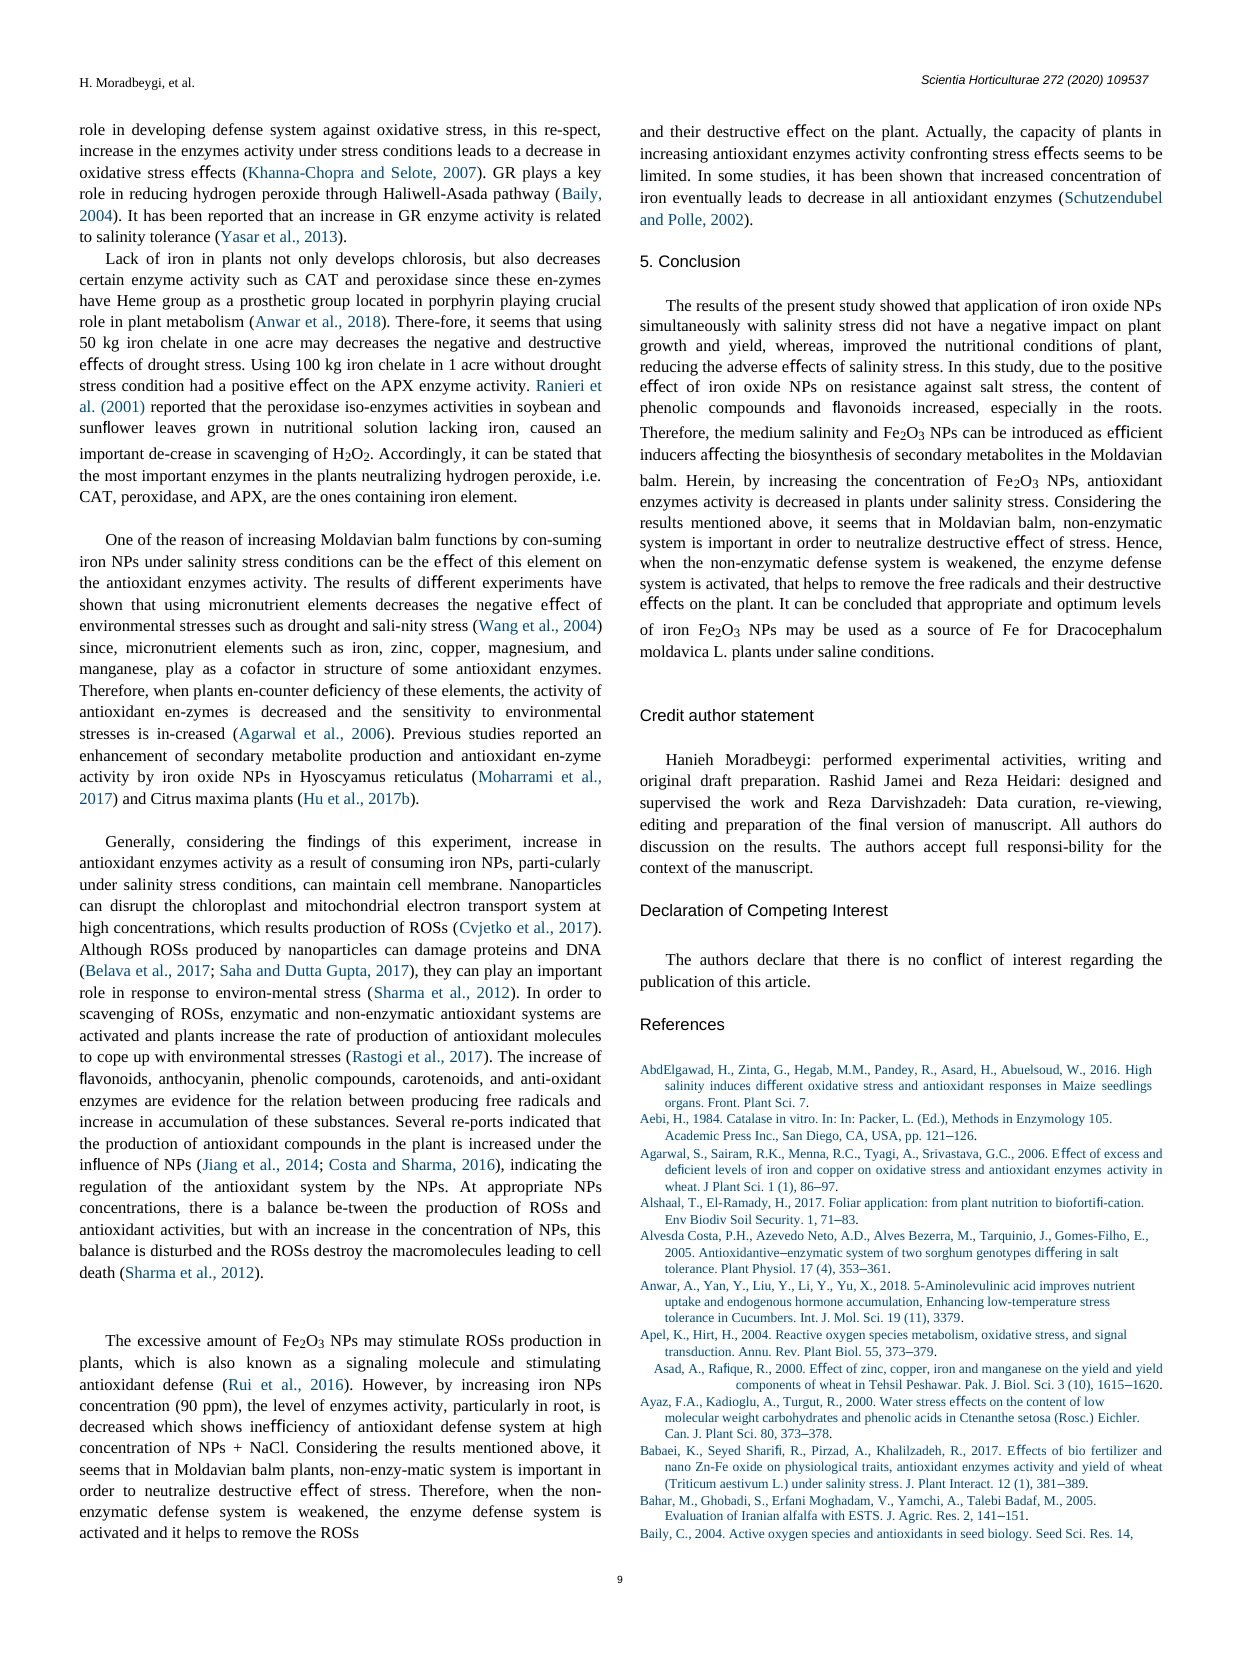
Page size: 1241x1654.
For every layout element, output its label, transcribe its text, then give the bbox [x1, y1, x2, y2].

text Agarwal, S., Sairam, R.K., Menna, R.C., Tyagi, A., Srivastava, G.C., 2006. Eﬀect of excess and deficient levels of iron and copper on oxidative stress and antioxidant enzymes activity in wheat. J Plant Sci. 1 (1), 86–97. [640, 1145, 1162, 1194]
text Alshaal, T., El-Ramady, H., 2017. Foliar application: from plant nutrition to biofortifi-cation. Env Biodiv Soil Security. 1, 71–83. [640, 1195, 1150, 1227]
text Aebi, H., 1984. Catalase in vitro. In: In: Packer, L. (Ed.), Methods in Enzymology 105. [639, 1111, 1162, 1127]
text 9 [79, 1573, 1160, 1586]
text Apel, K., Hirt, H., 2004. Reactive oxygen species metabolism, oxidative stress, and signal transduction. Annu. Rev. Plant Biol. 55, 373–379. [640, 1326, 1162, 1359]
text Bahar, M., Ghobadi, S., Erfani Moghadam, V., Yamchi, A., Talebi Badaf, M., 2005. [639, 1492, 1162, 1508]
text The excessive amount of Fe2O3 NPs may stimulate ROSs production in plants, which is also known as a signaling molecule and stimulating antioxidant defense (Rui et al., 2016). However, by increasing iron NPs concentration (90 ppm), the level of enzymes activity, particularly in root, is decreased which shows ineﬃciency of antioxidant defense system at high concentration of NPs + NaCl. Considering the results mentioned above, it seems that in Moldavian balm plants, non-enzy-matic system is important in order to neutralize destructive eﬀect of stress. Therefore, when the non-enzymatic defense system is weakened, the enzyme defense system is activated and it helps to remove the ROSs [79, 1326, 602, 1542]
text Babaei, K., Seyed Sharifi, R., Pirzad, A., Khalilzadeh, R., 2017. Eﬀects of bio fertilizer and nano Zn-Fe oxide on physiological traits, antioxidant enzymes activity and yield of wheat (Triticum aestivum L.) under salinity stress. J. Plant Interact. 12 (1), 381–389. [640, 1442, 1162, 1491]
text Credit author statement [639, 706, 1162, 725]
text AbdElgawad, H., Zinta, G., Hegab, M.M., Pandey, R., Asard, H., Abuelsoud, W., 2016. High salinity induces diﬀerent oxidative stress and antioxidant responses in Maize seedlings organs. Front. Plant Sci. 7. [640, 1061, 1152, 1110]
text role in developing defense system against oxidative stress, in this re-spect, increase in the enzymes activity under stress conditions leads to a decrease in oxidative stress eﬀects (Khanna-Chopra and Selote, 2007). GR plays a key role in reducing hydrogen peroxide through Haliwell-Asada pathway (Baily, 2004). It has been reported that an increase in GR enzyme activity is related to salinity tolerance (Yasar et al., 2013). [79, 119, 602, 246]
text Anwar, A., Yan, Y., Liu, Y., Li, Y., Yu, X., 2018. 5-Aminolevulinic acid improves nutrient uptake and endogenous hormone accumulation, Enhancing low-temperature stress tolerance in Cucumbers. Int. J. Mol. Sci. 19 (11), 3379. [640, 1278, 1162, 1326]
text One of the reason of increasing Moldavian balm functions by con-suming iron NPs under salinity stress conditions can be the eﬀect of this element on the antioxidant enzymes activity. The results of diﬀerent experiments have shown that using micronutrient elements decreases the negative eﬀect of environmental stresses such as drought and sali-nity stress (Wang et al., 2004) since, micronutrient elements such as iron, zinc, copper, magnesium, and manganese, play as a cofactor in structure of some antioxidant enzymes. Therefore, when plants en-counter deficiency of these elements, the activity of antioxidant en-zymes is decreased and the sensitivity to environmental stresses is in-creased (Agarwal et al., 2006). Previous studies reported an enhancement of secondary metabolite production and antioxidant en-zyme activity by iron oxide NPs in Hyoscyamus reticulatus (Moharrami et al., 2017) and Citrus maxima plants (Hu et al., 2017b). [79, 530, 602, 808]
text H. Moradbeygi, et al. [79, 74, 602, 90]
text Declaration of Competing Interest [639, 901, 1162, 920]
text Evaluation of Iranian alfalfa with ESTS. J. Agric. Res. 2, 141–151. [664, 1508, 1162, 1524]
text Alvesda Costa, P.H., Azevedo Neto, A.D., Alves Bezerra, M., Tarquinio, J., Gomes-Filho, E., 2005. Antioxidantive–enzymatic system of two sorghum genotypes diﬀering in salt tolerance. Plant Physiol. 17 (4), 353–361. [640, 1228, 1160, 1277]
text Ayaz, F.A., Kadioglu, A., Turgut, R., 2000. Water stress eﬀects on the content of low molecular weight carbohydrates and phenolic acids in Ctenanthe setosa (Rosc.) Eichler. Can. J. Plant Sci. 80, 373–378. [640, 1393, 1142, 1442]
text Lack of iron in plants not only develops chlorosis, but also decreases certain enzyme activity such as CAT and peroxidase since these en-zymes have Heme group as a prosthetic group located in porphyrin playing crucial role in plant metabolism (Anwar et al., 2018). There-fore, it seems that using 50 kg iron chelate in one acre may decreases the negative and destructive eﬀects of drought stress. Using 100 kg iron chelate in 1 acre without drought stress condition had a positive eﬀect on the APX enzyme activity. Ranieri et al. (2001) reported that the peroxidase iso-enzymes activities in soybean and sunflower leaves grown in nutritional solution lacking iron, caused an important de-crease in scavenging of H2O2. Accordingly, it can be stated that the most important enzymes in the plants neutralizing hydrogen peroxide, i.e. CAT, peroxidase, and APX, are the ones containing iron element. [79, 249, 602, 506]
text References [639, 1014, 1162, 1033]
text 5. Conclusion [639, 252, 1162, 271]
text Baily, C., 2004. Active oxygen species and antioxidants in seed biology. Seed Sci. Res. 14, [639, 1525, 1162, 1541]
text and their destructive eﬀect on the plant. Actually, the capacity of plants in increasing antioxidant enzymes activity confronting stress eﬀects seems to be limited. In some studies, it has been shown that increased concentration of iron eventually leads to decrease in all antioxidant enzymes (Schutzendubel and Polle, 2002). [639, 122, 1162, 229]
text Scientia Horticulturae 272 (2020) 109537 [921, 72, 1162, 87]
text Generally, considering the findings of this experiment, increase in antioxidant enzymes activity as a result of consuming iron NPs, parti-cularly under salinity stress conditions, can maintain cell membrane. Nanoparticles can disrupt the chloroplast and mitochondrial electron transport system at high concentrations, which results production of ROSs (Cvjetko et al., 2017). Although ROSs produced by nanoparticles can damage proteins and DNA (Belava et al., 2017; Saha and Dutta Gupta, 2017), they can play an important role in response to environ-mental stress (Sharma et al., 2012). In order to scavenging of ROSs, enzymatic and non-enzymatic antioxidant systems are activated and plants increase the rate of production of antioxidant molecules to cope up with environmental stresses (Rastogi et al., 2017). The increase of flavonoids, anthocyanin, phenolic compounds, carotenoids, and anti-oxidant enzymes are evidence for the relation between producing free radicals and increase in accumulation of these substances. Several re-ports indicated that the production of antioxidant compounds in the plant is increased under the influence of NPs (Jiang et al., 2014; Costa and Sharma, 2016), indicating the regulation of the antioxidant system by the NPs. At appropriate NPs concentrations, there is a balance be-tween the production of ROSs and antioxidant activities, but with an increase in the concentration of NPs, this balance is disturbed and the ROSs destroy the macromolecules leading to cell death (Sharma et al., 2012). [79, 832, 602, 1282]
text Academic Press Inc., San Diego, CA, USA, pp. 121–126. [664, 1128, 1162, 1143]
text The results of the present study showed that application of iron oxide NPs simultaneously with salinity stress did not have a negative impact on plant growth and yield, whereas, improved the nutritional conditions of plant, reducing the adverse eﬀects of salinity stress. In this study, due to the positive eﬀect of iron oxide NPs on resistance against salt stress, the content of phenolic compounds and flavonoids increased, especially in the roots. Therefore, the medium salinity and Fe2O3 NPs can be introduced as eﬃcient inducers aﬀecting the biosynthesis of secondary metabolites in the Moldavian balm. Herein, by increasing the concentration of Fe2O3 NPs, antioxidant enzymes activity is decreased in plants under salinity stress. Considering the results mentioned above, it seems that in Moldavian balm, non-enzymatic system is important in order to neutralize destructive eﬀect of stress. Hence, when the non-enzymatic defense system is weakened, the enzyme defense system is activated, that helps to remove the free radicals and their destructive eﬀects on the plant. It can be concluded that appropriate and optimum levels of iron Fe2O3 NPs may be used as a source of Fe for Dracocephalum moldavica L. plants under saline conditions. [639, 295, 1162, 661]
text The authors declare that there is no conflict of interest regarding the publication of this article. [639, 949, 1162, 991]
text Hanieh Moradbeygi: performed experimental activities, writing and original draft preparation. Rashid Jamei and Reza Heidari: designed and supervised the work and Reza Darvishzadeh: Data curation, re-viewing, editing and preparation of the final version of manuscript. All authors do discussion on the results. The authors accept full responsi-bility for the context of the manuscript. [639, 749, 1162, 877]
text Asad, A., Rafique, R., 2000. Eﬀect of zinc, copper, iron and manganese on the yield and yield components of wheat in Tehsil Peshawar. Pak. J. Biol. Sci. 3 (10), 1615–1620. [639, 1360, 1162, 1392]
